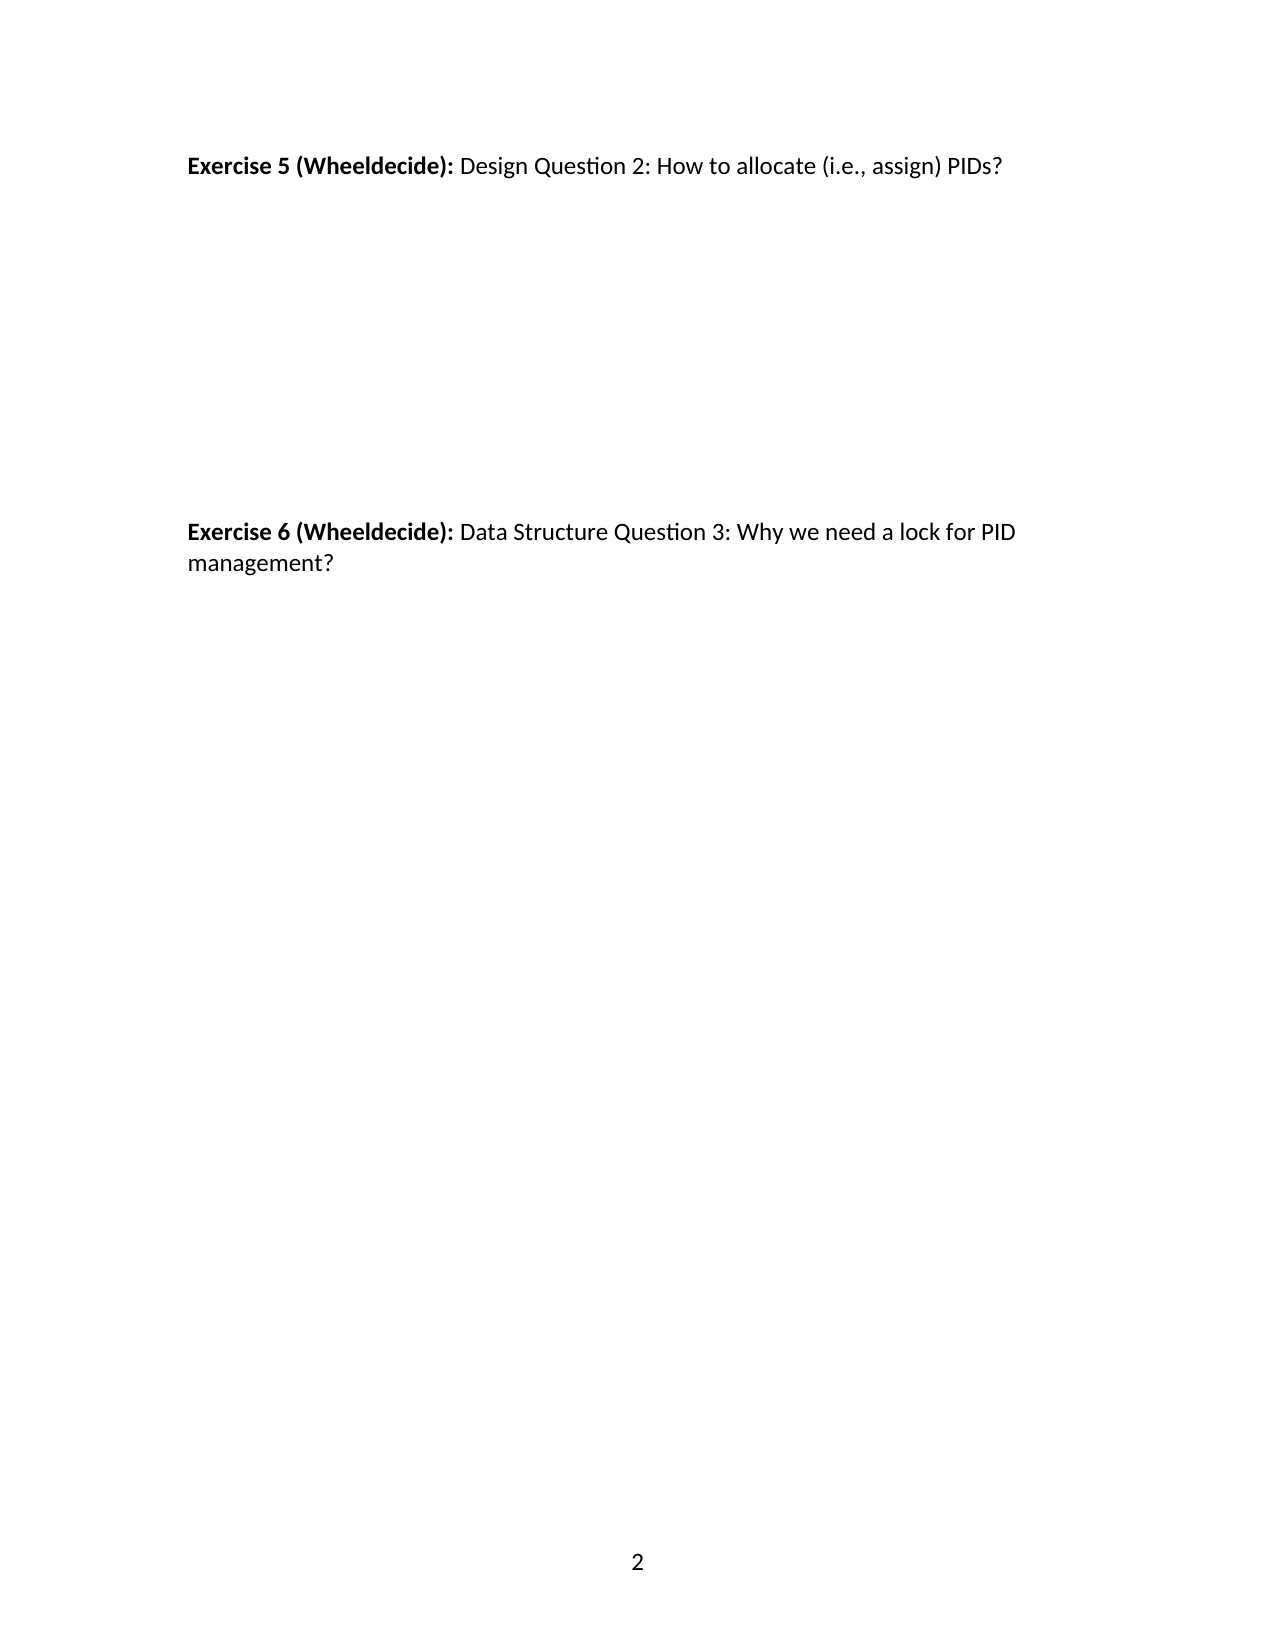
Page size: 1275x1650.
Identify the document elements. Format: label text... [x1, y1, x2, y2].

text Exercise 5 (Wheeldecide): Design Question 2: How to allocate (i.e., assign) PIDs? [187, 150, 1087, 181]
text Exercise 6 (Wheeldecide): Data Structure Question 3: Why we need a lock for PID management? [187, 516, 1087, 577]
